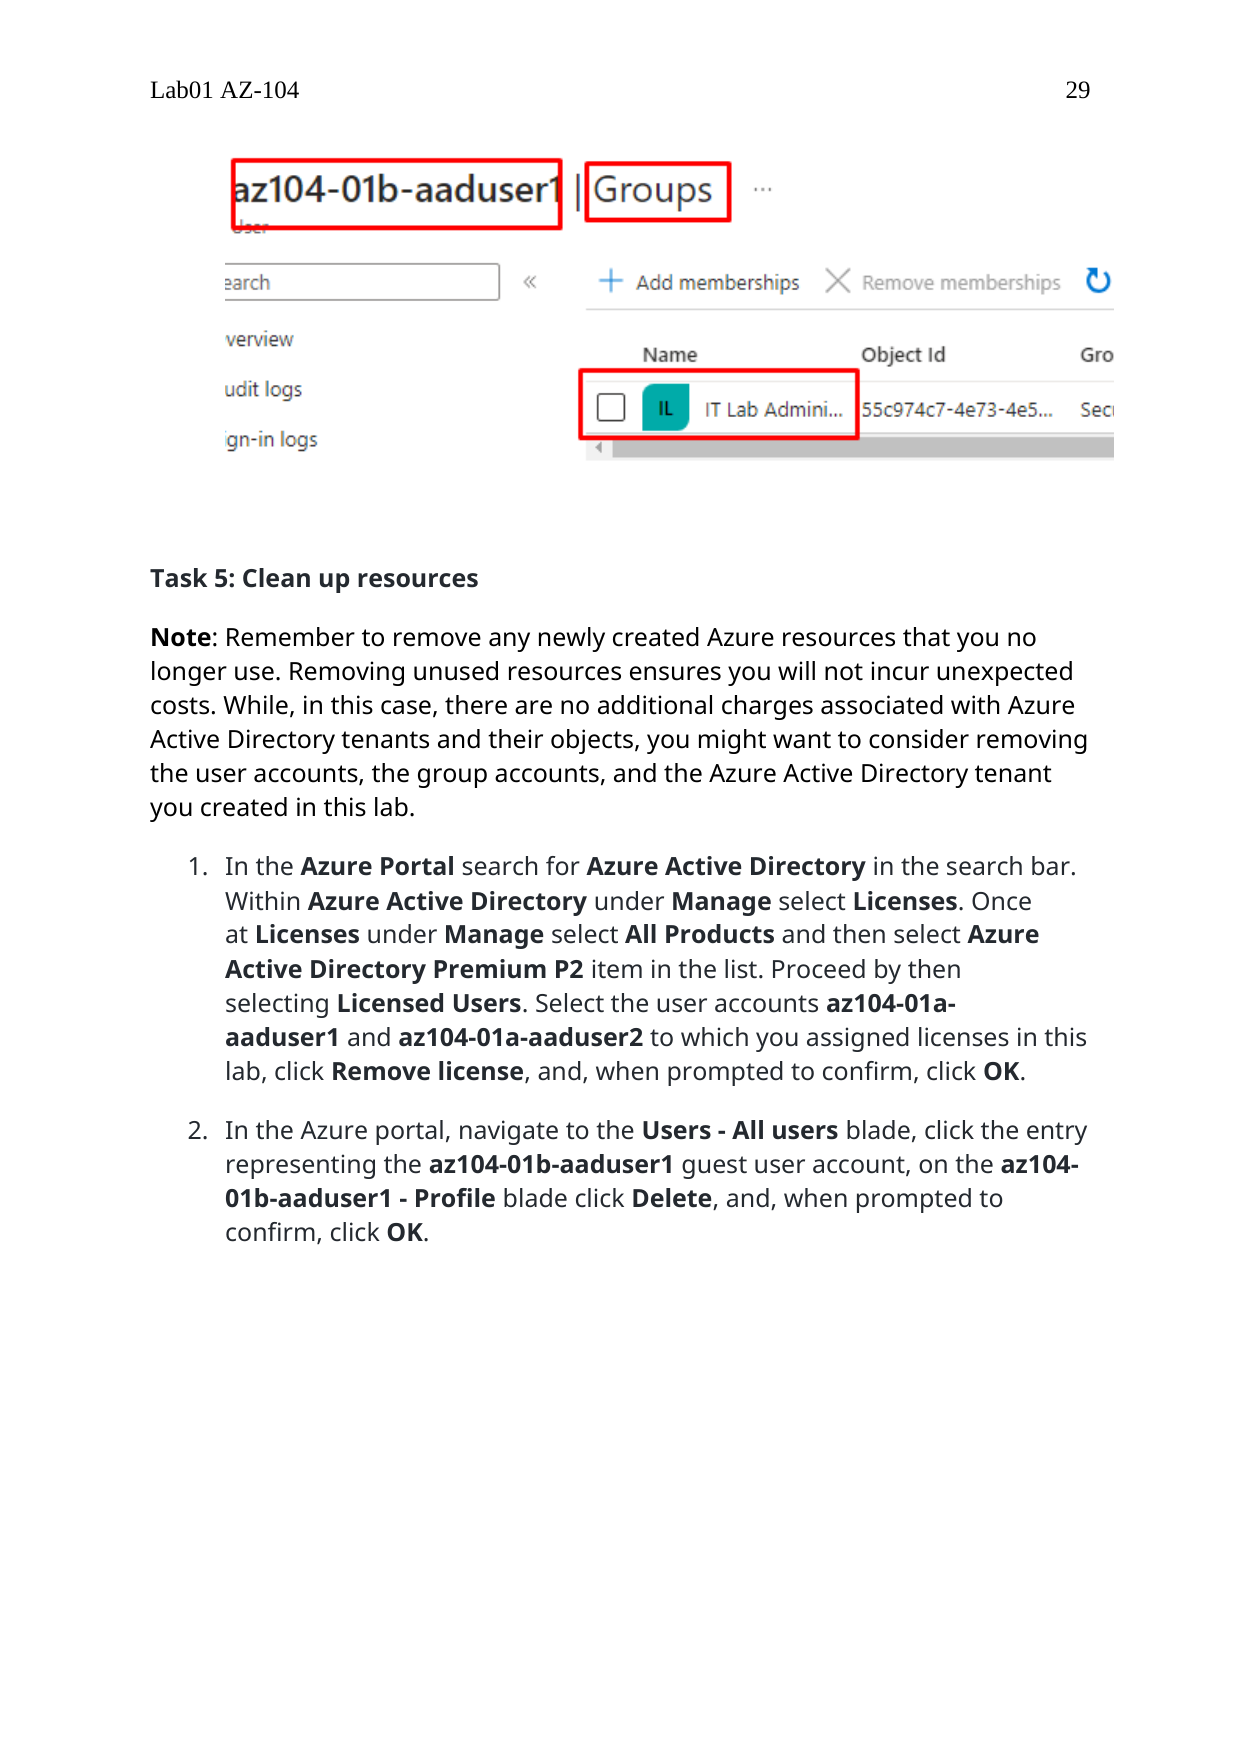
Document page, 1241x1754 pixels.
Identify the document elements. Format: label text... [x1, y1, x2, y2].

text Note: Remember to remove any newly created Azure resources that you no longer use. Removing unused resources ensures you will not incur unexpected costs. While, in this case, there are no additional charges associated with Azure Active Directory tenants and their objects, you might want to consider removing the user accounts, the group accounts, and the Azure Active Directory tenant you created in this lab. [150, 620, 1090, 824]
list In the Azure Portal search for Azure Active Directory in the search bar. Within Azure Active Directory under Manage select Licenses. Once at Licenses under Manage select All Products and then select Azure Active Directory Premium P2 item in the list. Proceed by then selecting Licensed Users. Select the user accounts az104-01a-aaduser1 and az104-01a-aaduser2 to which you assigned licenses in this lab, click Remove license, and, when prompted to confirm, click OK. [187, 849, 1090, 1087]
picture [225, 150, 1114, 464]
text Task 5: Clean up resources [150, 561, 1090, 595]
list In the Azure portal, navigate to the Users - All users blade, click the entry representing the az104-01b-aaduser1 guest user account, on the az104-01b-aaduser1 - Profile blade click Delete, and, when prompted to confirm, click OK. [187, 1112, 1090, 1249]
